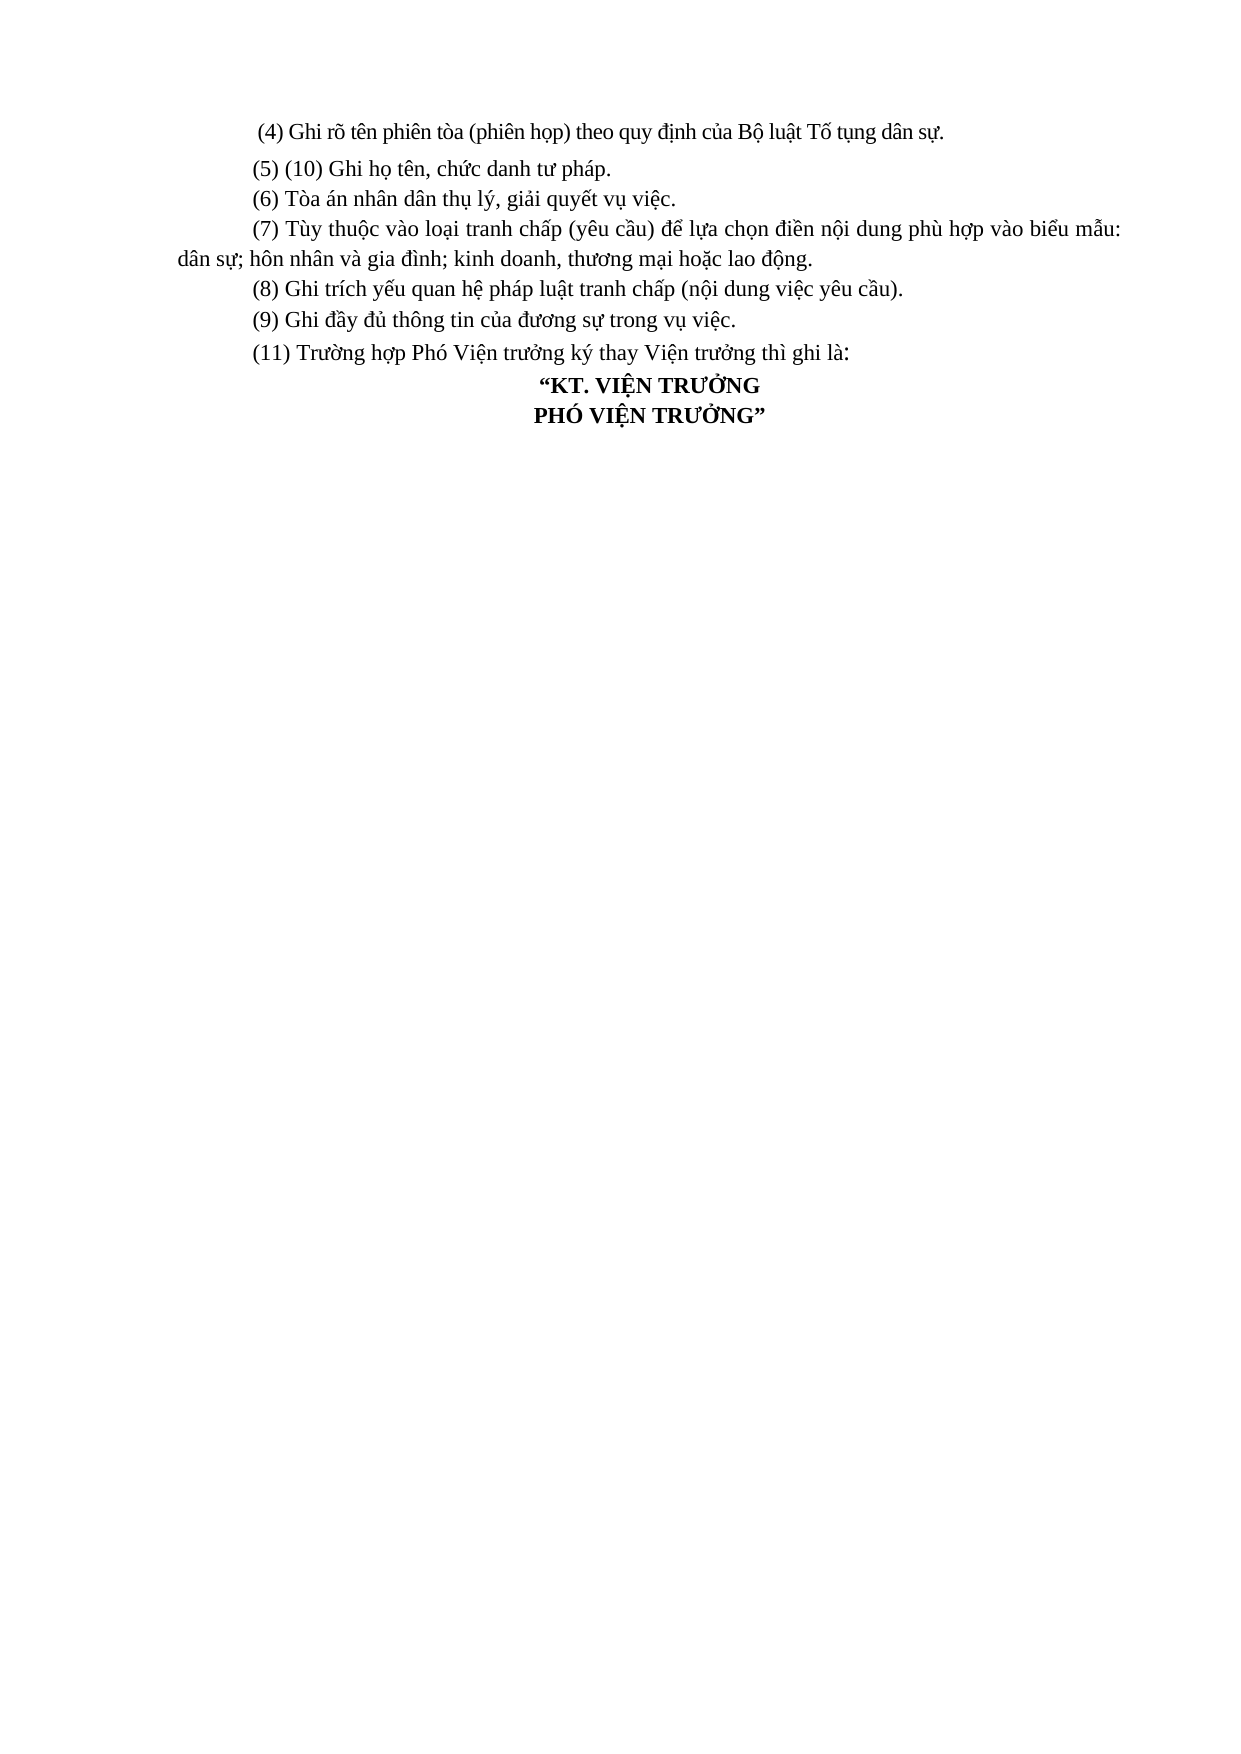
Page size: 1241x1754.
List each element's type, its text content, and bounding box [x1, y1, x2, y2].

text (5) (10) Ghi họ tên, chức danh tư pháp. [177, 154, 1122, 181]
text (7) Tùy thuộc vào loại tranh chấp (yêu cầu) để lựa chọn điền nội dung phù hợp vào biểu mẫu: dân sự; hôn nhân và gia đình; kinh doanh, thương mại hoặc lao động. [177, 215, 1122, 272]
text PHÓ VIỆN TRƯỞNG” [177, 402, 1122, 428]
text “KT. VIỆN TRƯỞNG [177, 372, 1122, 398]
text (8) Ghi trích yếu quan hệ pháp luật tranh chấp (nội dung việc yêu cầu). [177, 275, 1122, 302]
text (11) Trường hợp Phó Viện trưởng ký thay Viện trưởng thì ghi là: [177, 336, 1122, 367]
text (9) Ghi đầy đủ thông tin của đương sự trong vụ việc. [177, 306, 1122, 332]
text (6) Tòa án nhân dân thụ lý, giải quyết vụ việc. [177, 185, 1122, 211]
text (4) Ghi rõ tên phiên tòa (phiên họp) theo quy định của Bộ luật Tố tụng dân sự. [177, 118, 1122, 144]
